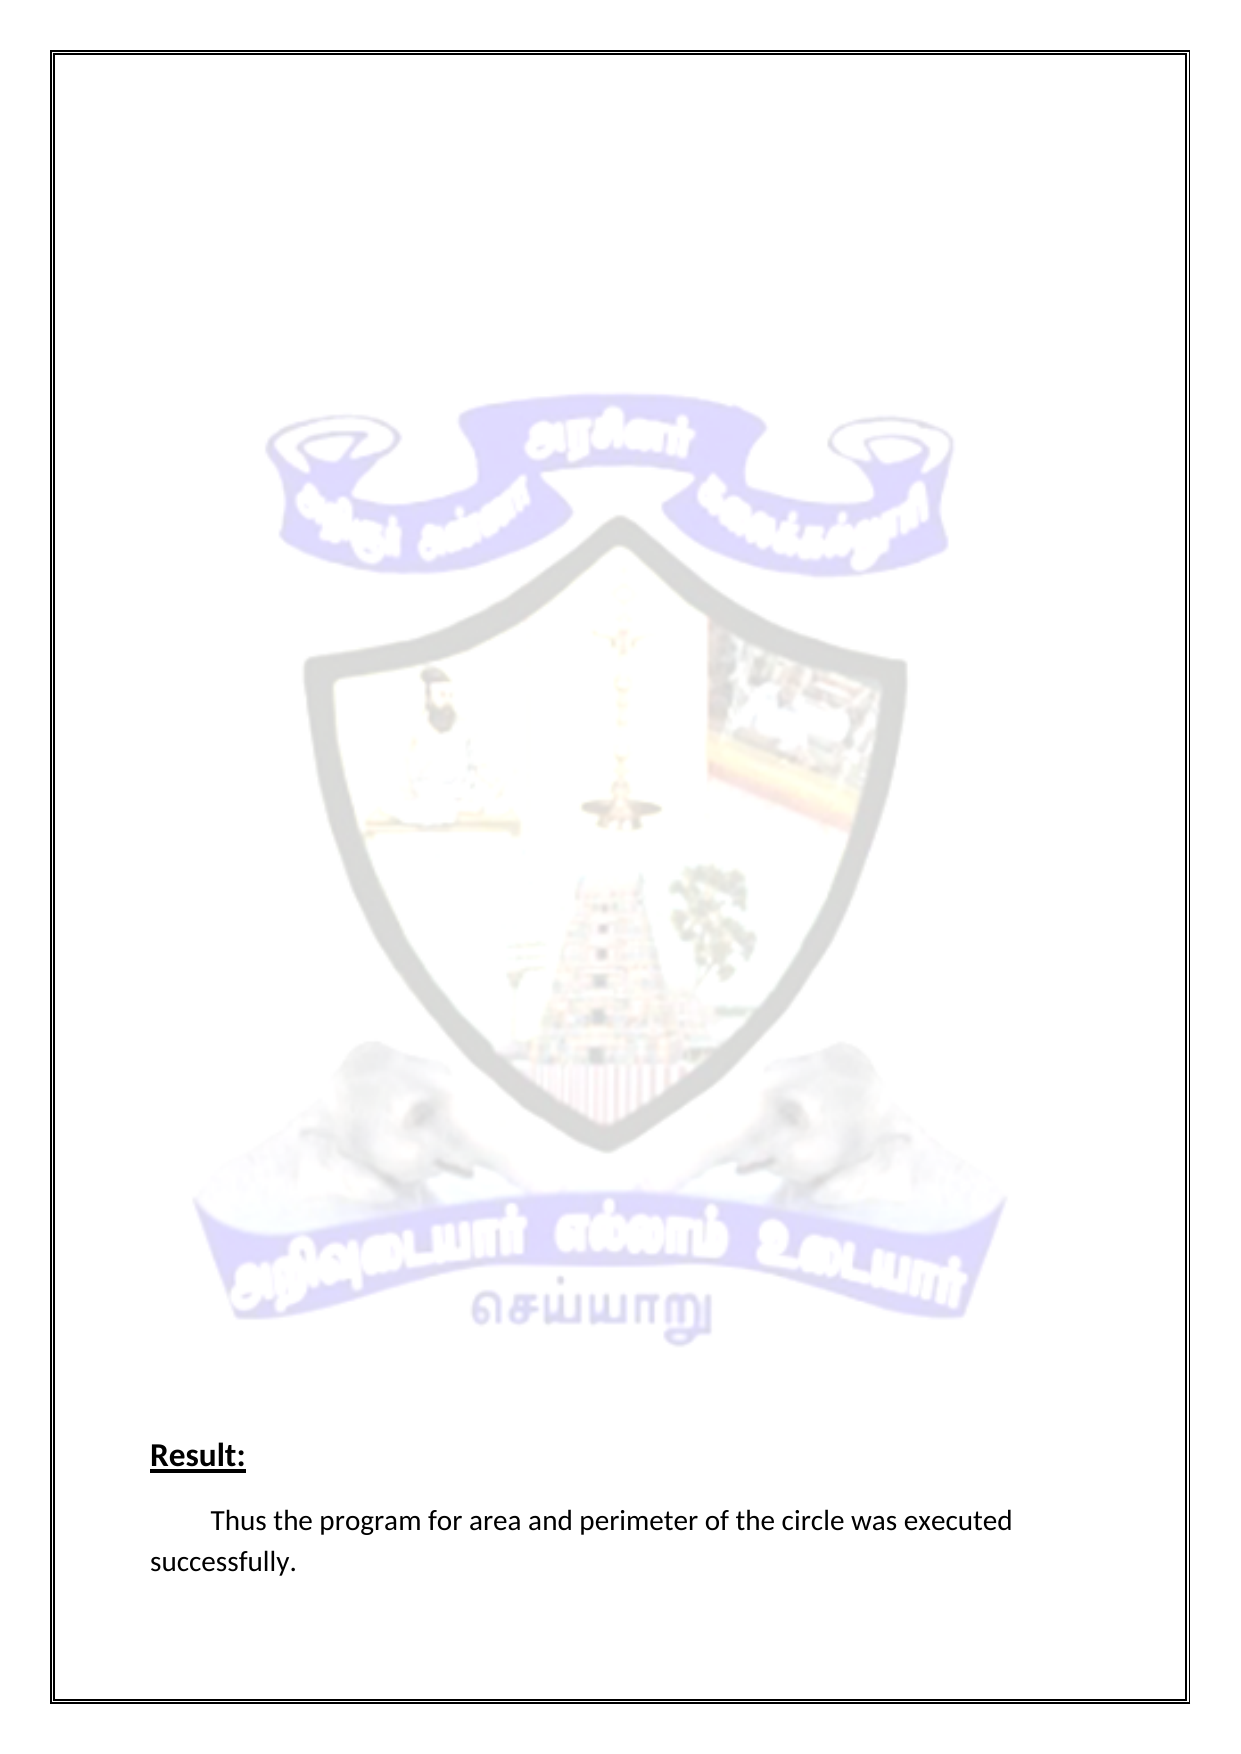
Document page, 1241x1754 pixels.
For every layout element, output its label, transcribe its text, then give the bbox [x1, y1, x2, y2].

text Result: [150, 1434, 1090, 1475]
text Thus the program for area and perimeter of the circle was executed successfully. [150, 1502, 1090, 1579]
